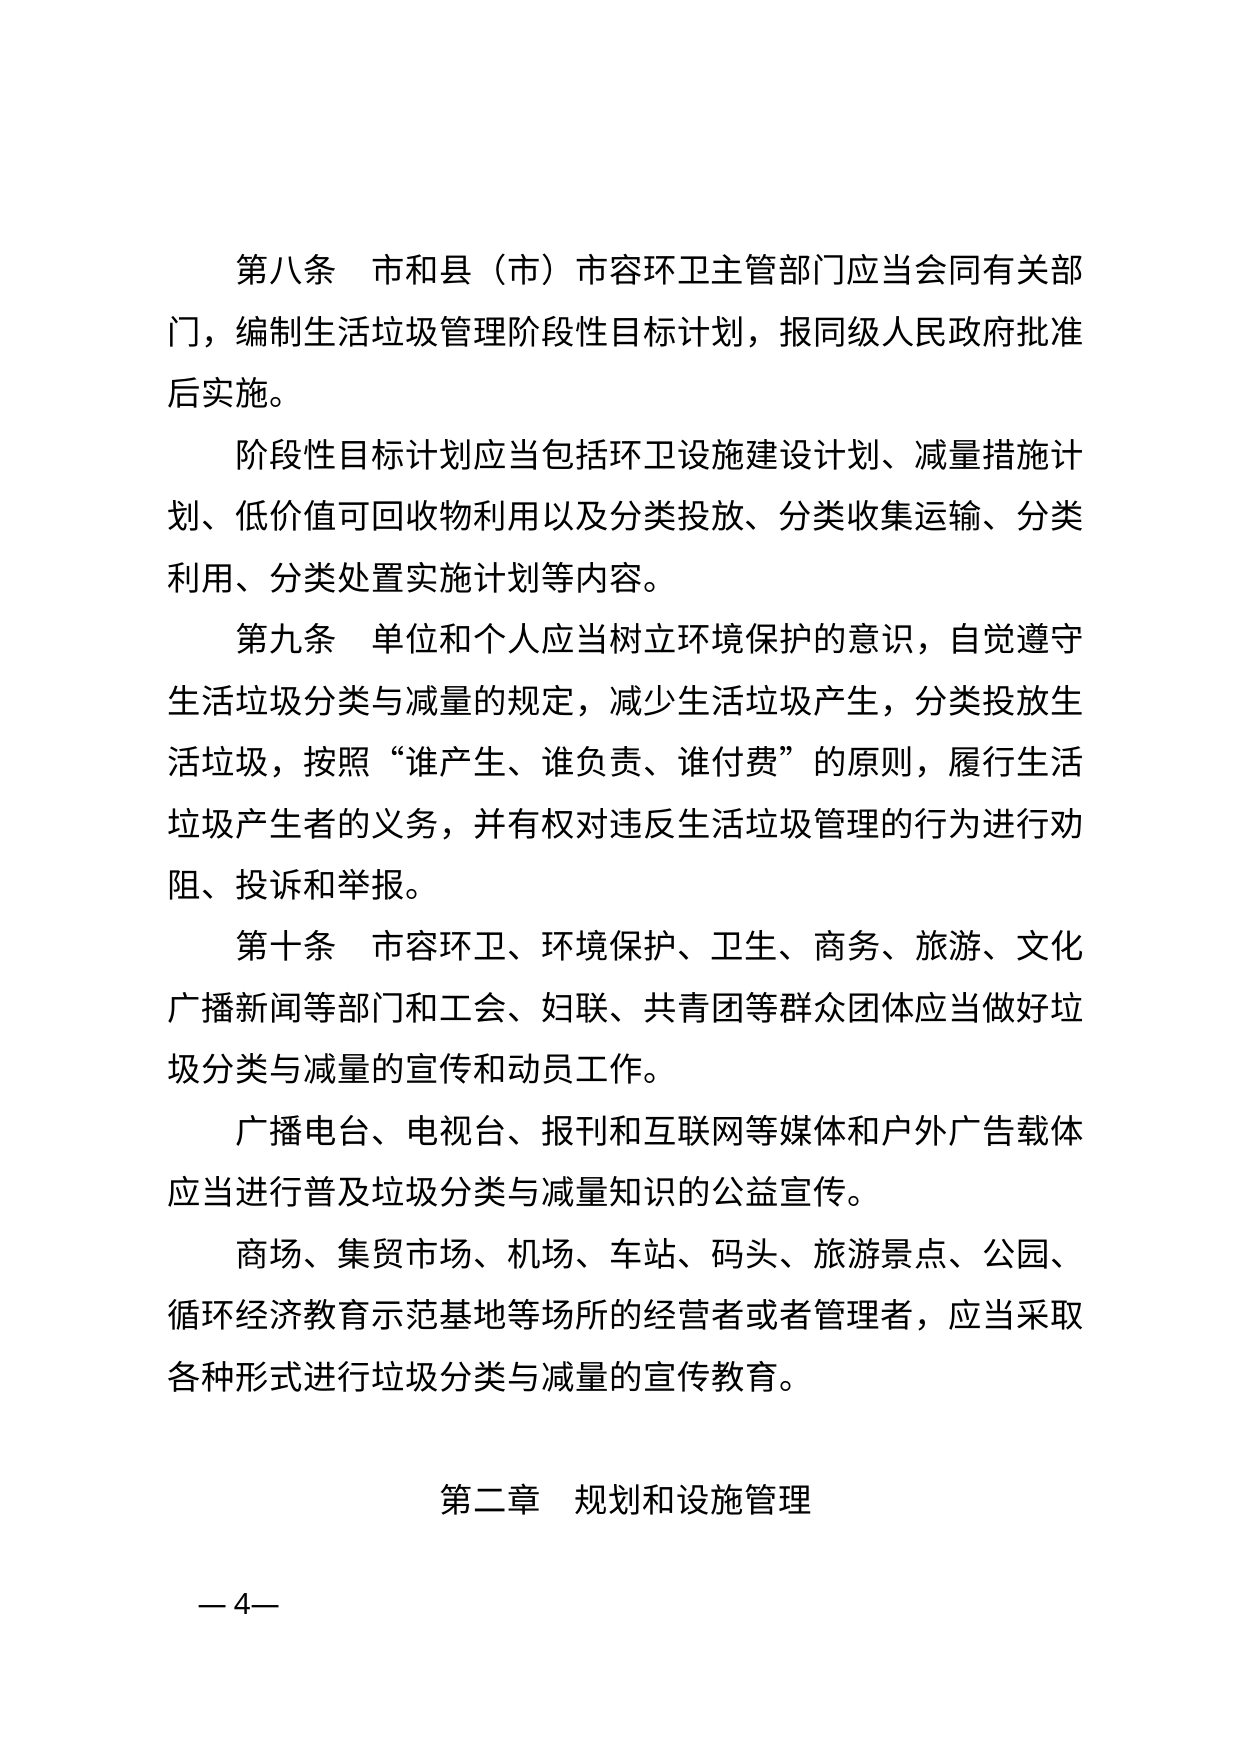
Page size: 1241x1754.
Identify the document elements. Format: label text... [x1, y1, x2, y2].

text 第九条 单位和个人应当树立环境保护的意识，自觉遵守生活垃圾分类与减量的规定，减少生活垃圾产生，分类投放生活垃圾，按照“谁产生、谁负责、谁付费”的原则，履行生活垃圾产生者的义务，并有权对违反生活垃圾管理的行为进行劝阻、投诉和举报。 [168, 606, 1084, 914]
text 第二章 规划和设施管理 [168, 1467, 1084, 1528]
text 广播电台、电视台、报刊和互联网等媒体和户外广告载体应当进行普及垃圾分类与减量知识的公益宣传。 [168, 1098, 1084, 1221]
text 商场、集贸市场、机场、车站、码头、旅游景点、公园、循环经济教育示范基地等场所的经营者或者管理者，应当采取各种形式进行垃圾分类与减量的宣传教育。 [168, 1221, 1084, 1405]
text 阶段性目标计划应当包括环卫设施建设计划、减量措施计划、低价值可回收物利用以及分类投放、分类收集运输、分类利用、分类处置实施计划等内容。 [168, 422, 1084, 606]
text 第十条 市容环卫、环境保护、卫生、商务、旅游、文化广播新闻等部门和工会、妇联、共青团等群众团体应当做好垃圾分类与减量的宣传和动员工作。 [168, 914, 1084, 1098]
text 第八条 市和县（市）市容环卫主管部门应当会同有关部门，编制生活垃圾管理阶段性目标计划，报同级人民政府批准后实施。 [168, 238, 1084, 422]
